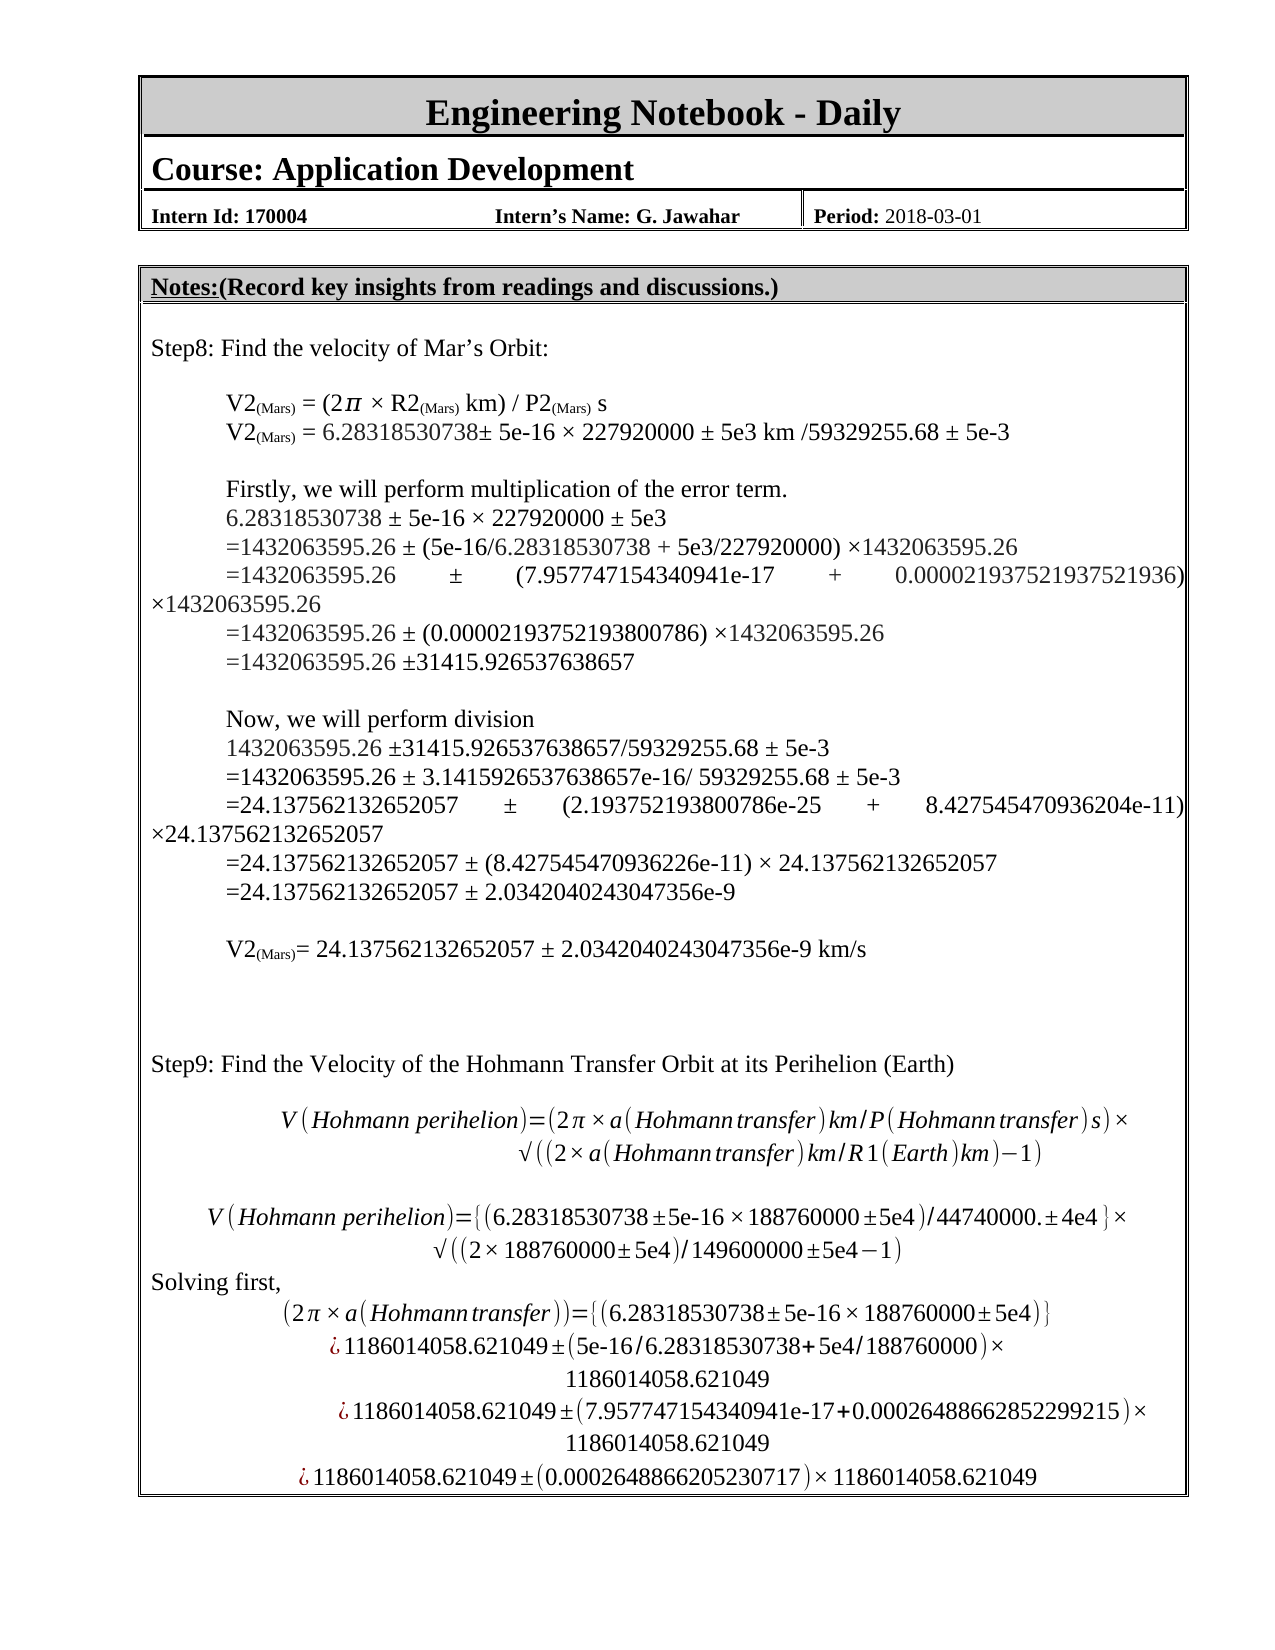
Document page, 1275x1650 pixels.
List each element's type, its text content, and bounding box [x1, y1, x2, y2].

table_header Notes:(Record key insights from readings and discussions.) [141, 268, 1185, 301]
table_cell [139, 301, 1187, 1494]
